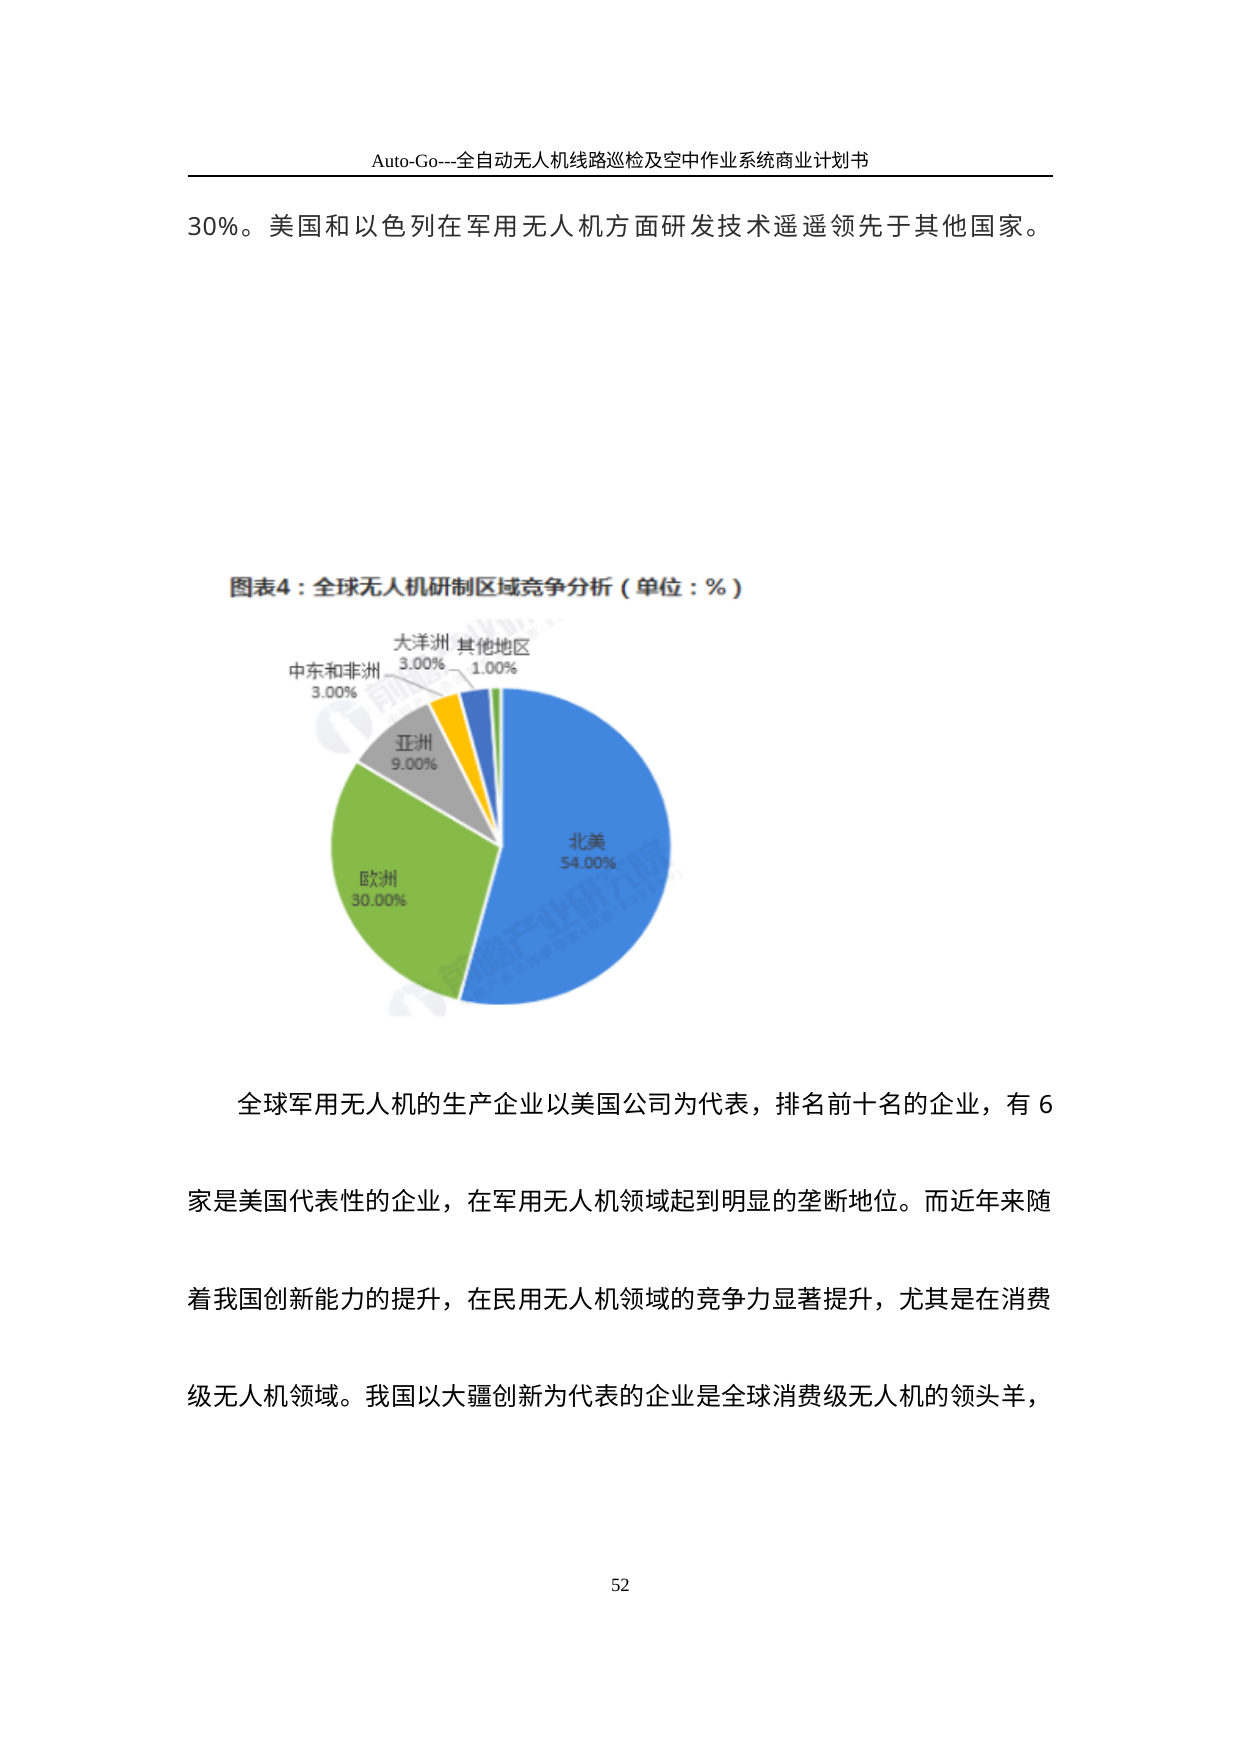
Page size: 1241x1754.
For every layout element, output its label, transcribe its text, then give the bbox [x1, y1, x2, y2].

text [187, 1070, 1053, 1427]
picture [187, 516, 796, 1030]
